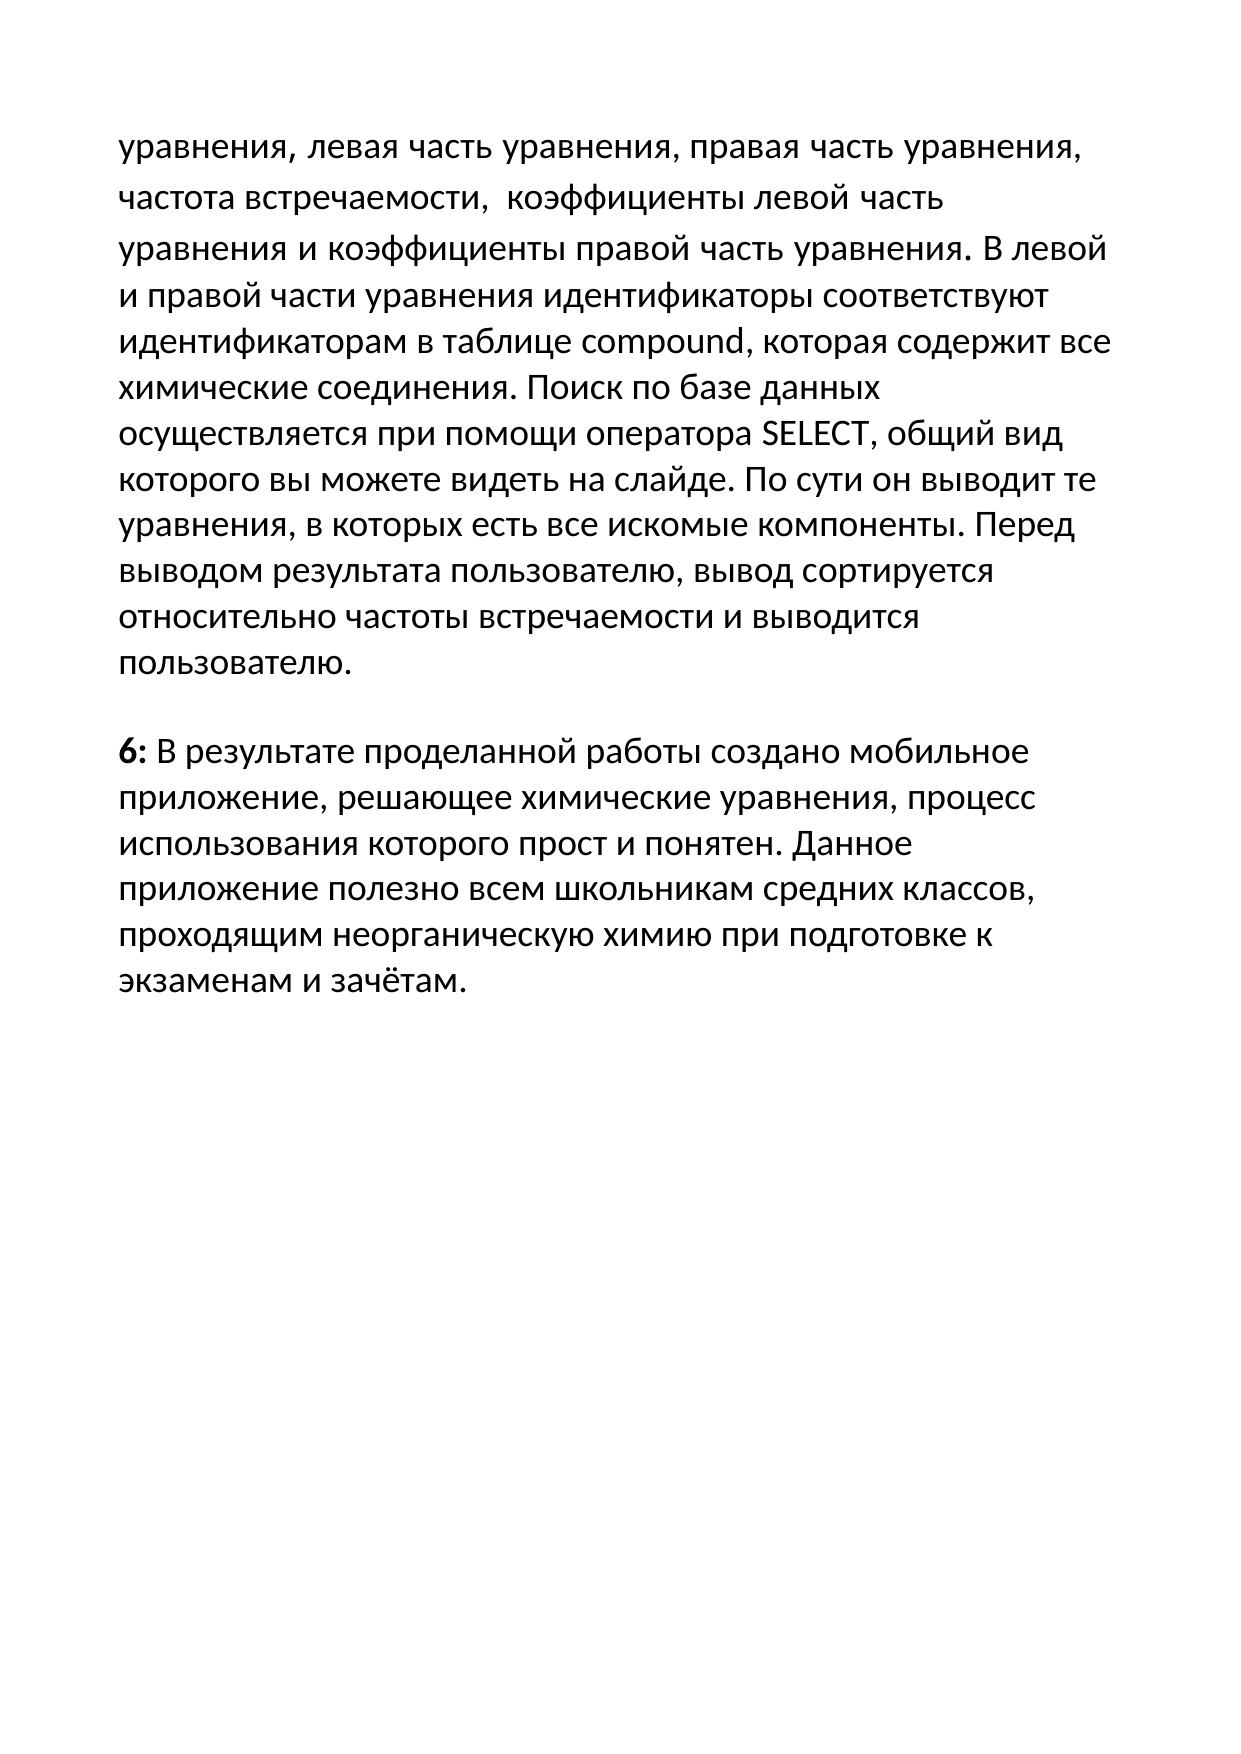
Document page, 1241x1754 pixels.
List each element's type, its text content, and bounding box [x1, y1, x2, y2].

text 6: В результате проделанной работы создано мобильное приложение, решающее химические уравнения, процесс использования которого прост и понятен. Данное приложение полезно всем школьникам средних классов, проходящим неорганическую химию при подготовке к экзаменам и зачётам. [118, 727, 1122, 1002]
